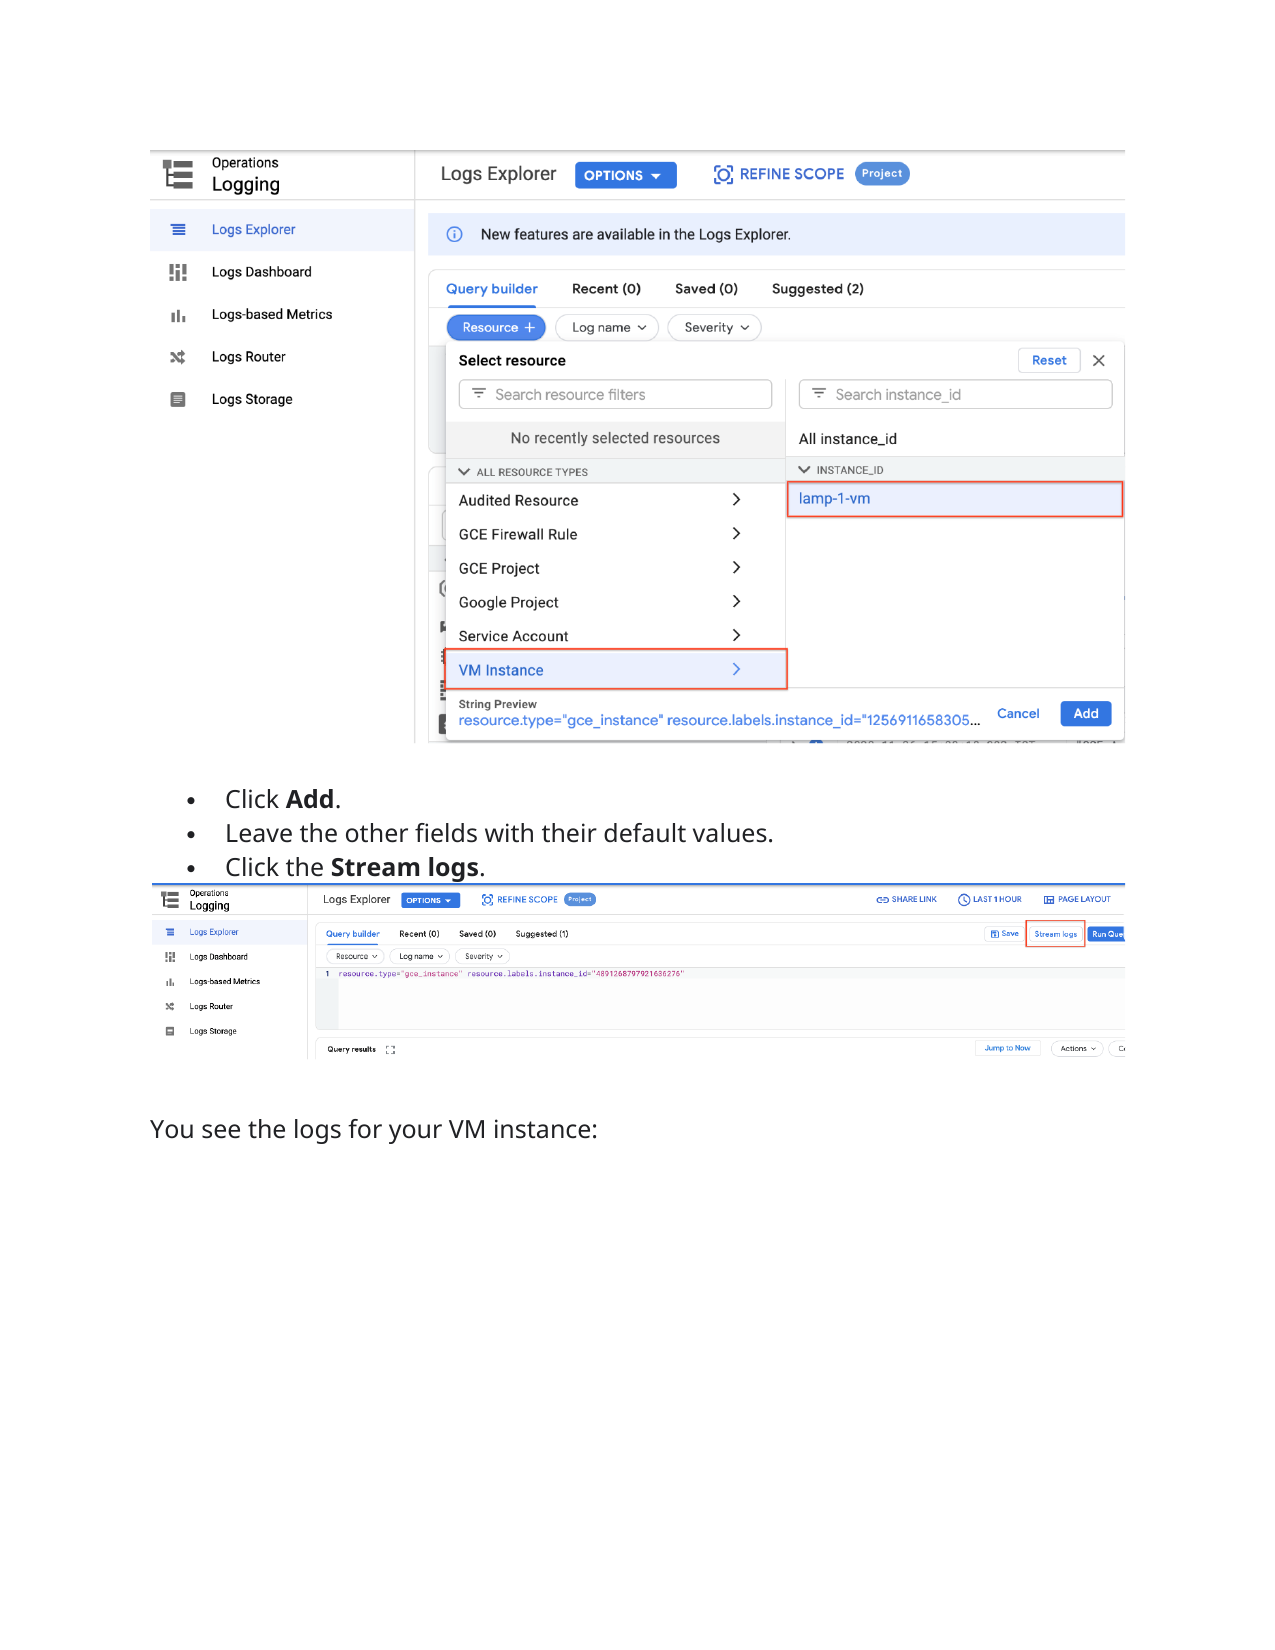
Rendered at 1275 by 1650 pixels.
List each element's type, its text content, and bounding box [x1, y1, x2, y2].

list Click Add. [187, 781, 1125, 815]
list Click the Stream logs. [187, 849, 1125, 883]
picture [150, 150, 1125, 744]
picture [150, 883, 1125, 1075]
text You see the logs for your VM instance: [150, 1112, 1125, 1146]
list Leave the other fields with their default values. [187, 815, 1125, 849]
